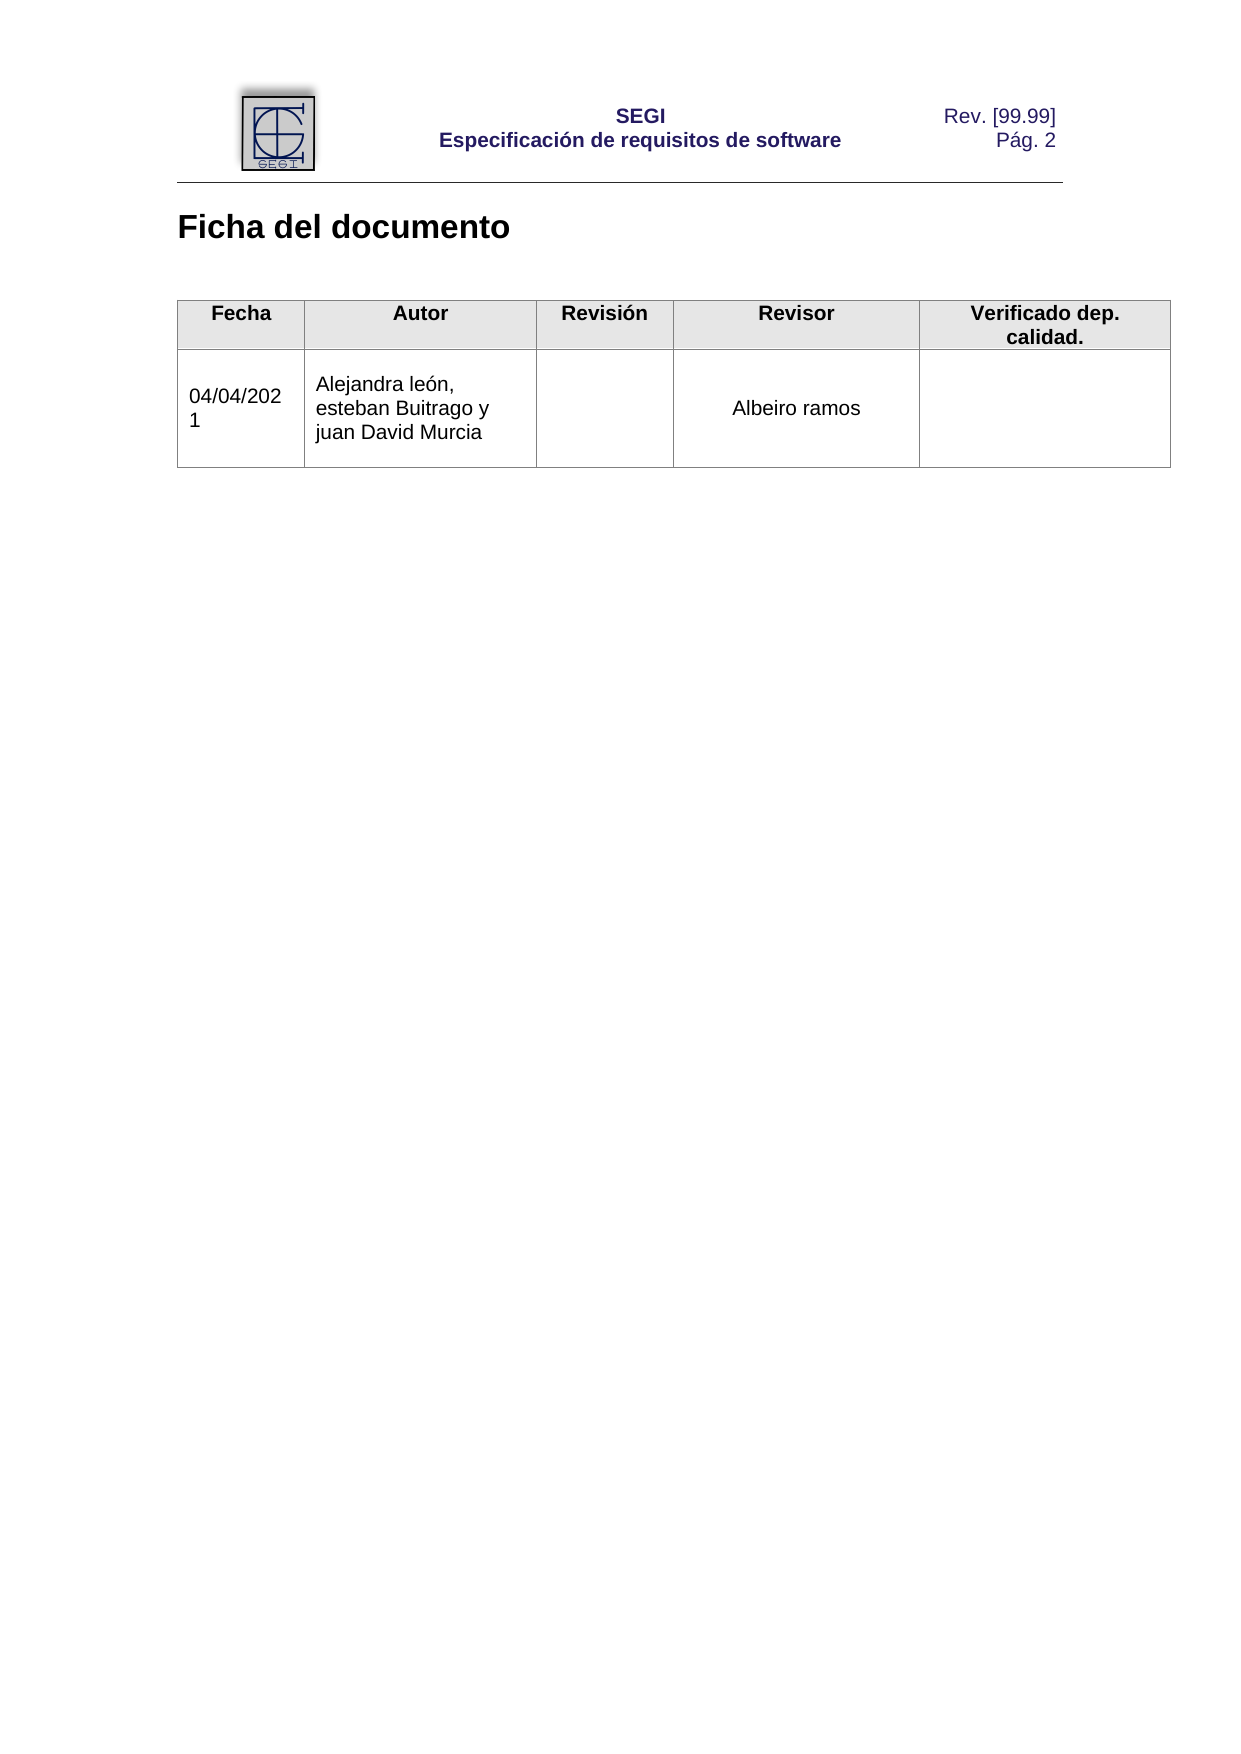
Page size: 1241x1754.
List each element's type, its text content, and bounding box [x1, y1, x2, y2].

table_cell [537, 350, 673, 467]
table_cell [920, 350, 1170, 467]
table_cell 04/04/2021 [178, 350, 304, 467]
table_header Fecha [178, 301, 304, 348]
table_header Autor [305, 301, 536, 348]
table_header Revisión [537, 301, 673, 348]
list Ficha del documento [177, 207, 1063, 245]
table_cell Albeiro ramos [674, 350, 919, 467]
table_header Revisor [674, 301, 919, 348]
table_cell Alejandra león, esteban Buitrago y juan David Murcia [305, 350, 536, 467]
table_header Verificado dep. calidad. [920, 301, 1170, 348]
